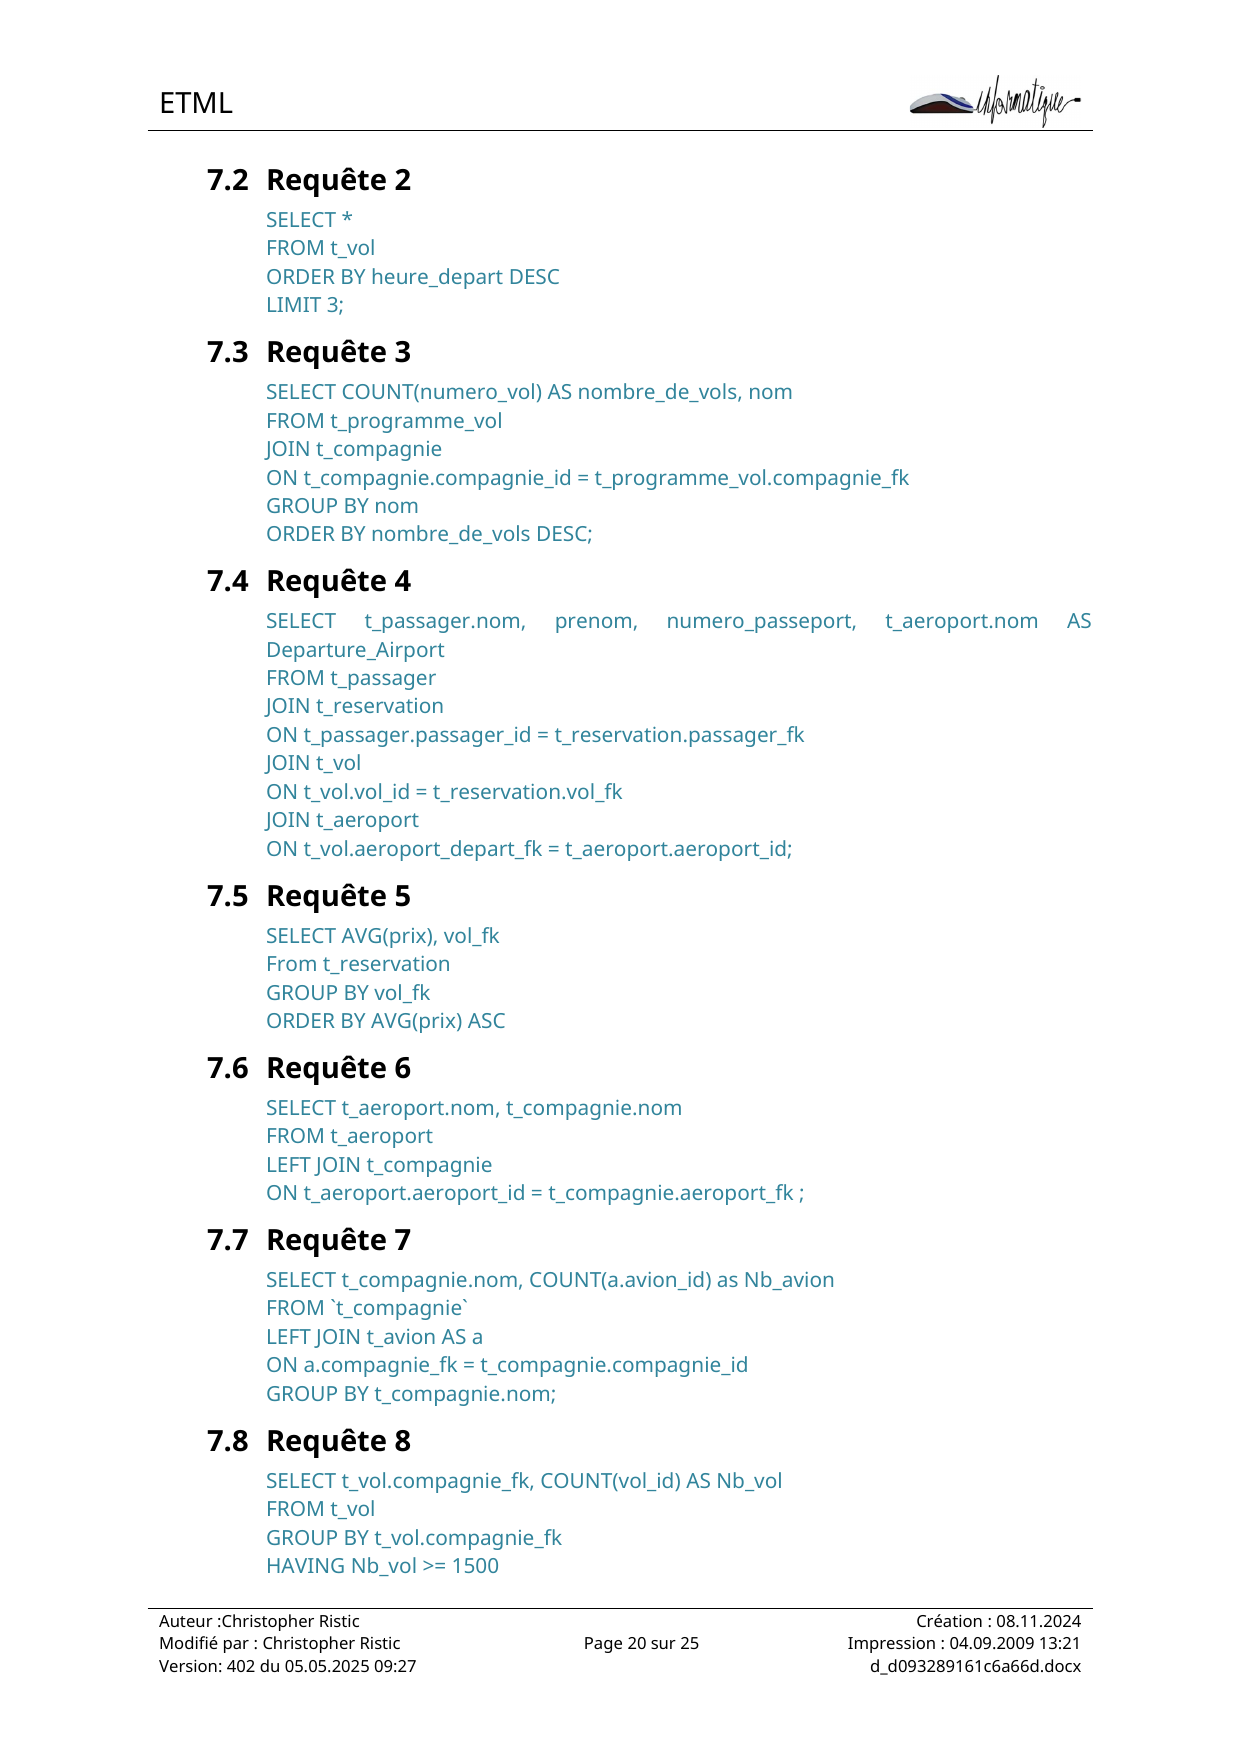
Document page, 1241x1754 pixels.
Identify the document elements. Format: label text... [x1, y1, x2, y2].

text ON t_compagnie.compagnie_id = t_programme_vol.compagnie_fk [266, 463, 1092, 491]
text SELECT COUNT(numero_vol) AS nombre_de_vols, nom [266, 377, 1092, 406]
subtitle Requête 3 [207, 331, 1092, 371]
text FROM t_vol [266, 1494, 1092, 1523]
text SELECT t_vol.compagnie_fk, COUNT(vol_id) AS Nb_vol [266, 1466, 1092, 1494]
text HAVING Nb_vol >= 1500 [266, 1551, 1092, 1579]
text JOIN t_reservation [266, 692, 1092, 720]
text SELECT t_passager.nom, prenom, numero_passeport, t_aeroport.nom AS Departure_Airport [266, 606, 1092, 663]
subtitle Requête 7 [207, 1219, 1092, 1259]
subtitle Requête 6 [207, 1047, 1092, 1087]
text ON t_aeroport.aeroport_id = t_compagnie.aeroport_fk ; [266, 1178, 1092, 1207]
text ON t_passager.passager_id = t_reservation.passager_fk [266, 720, 1092, 748]
text FROM `t_compagnie` [266, 1293, 1092, 1322]
subtitle Requête 8 [207, 1420, 1092, 1459]
text LEFT JOIN t_avion AS a [266, 1322, 1092, 1350]
text ORDER BY AVG(prix) ASC [266, 1006, 1092, 1034]
text GROUP BY t_compagnie.nom; [266, 1379, 1092, 1407]
text FROM t_vol [266, 233, 1092, 262]
text FROM t_aeroport [266, 1121, 1092, 1150]
subtitle Requête 2 [207, 159, 1092, 199]
text LEFT JOIN t_compagnie [266, 1150, 1092, 1178]
text SELECT * [266, 205, 1092, 233]
text ON t_vol.vol_id = t_reservation.vol_fk [266, 777, 1092, 805]
picture [909, 75, 1082, 128]
text ON t_vol.aeroport_depart_fk = t_aeroport.aeroport_id; [266, 834, 1092, 862]
text FROM t_programme_vol [266, 406, 1092, 434]
text GROUP BY vol_fk [266, 978, 1092, 1006]
text JOIN t_compagnie [266, 434, 1092, 463]
text ORDER BY heure_depart DESC [266, 262, 1092, 290]
subtitle Requête 4 [207, 560, 1092, 600]
text SELECT t_aeroport.nom, t_compagnie.nom [266, 1093, 1092, 1121]
text SELECT t_compagnie.nom, COUNT(a.avion_id) as Nb_avion [266, 1265, 1092, 1293]
text ON a.compagnie_fk = t_compagnie.compagnie_id [266, 1350, 1092, 1379]
text GROUP BY t_vol.compagnie_fk [266, 1523, 1092, 1551]
text FROM t_passager [266, 663, 1092, 692]
text LIMIT 3; [266, 290, 1092, 319]
text From t_reservation [266, 949, 1092, 978]
text SELECT AVG(prix), vol_fk [266, 921, 1092, 949]
text JOIN t_aeroport [266, 805, 1092, 834]
text ORDER BY nombre_de_vols DESC; [266, 519, 1092, 548]
text JOIN t_vol [266, 748, 1092, 777]
subtitle Requête 5 [207, 875, 1092, 914]
text GROUP BY nom [266, 491, 1092, 519]
